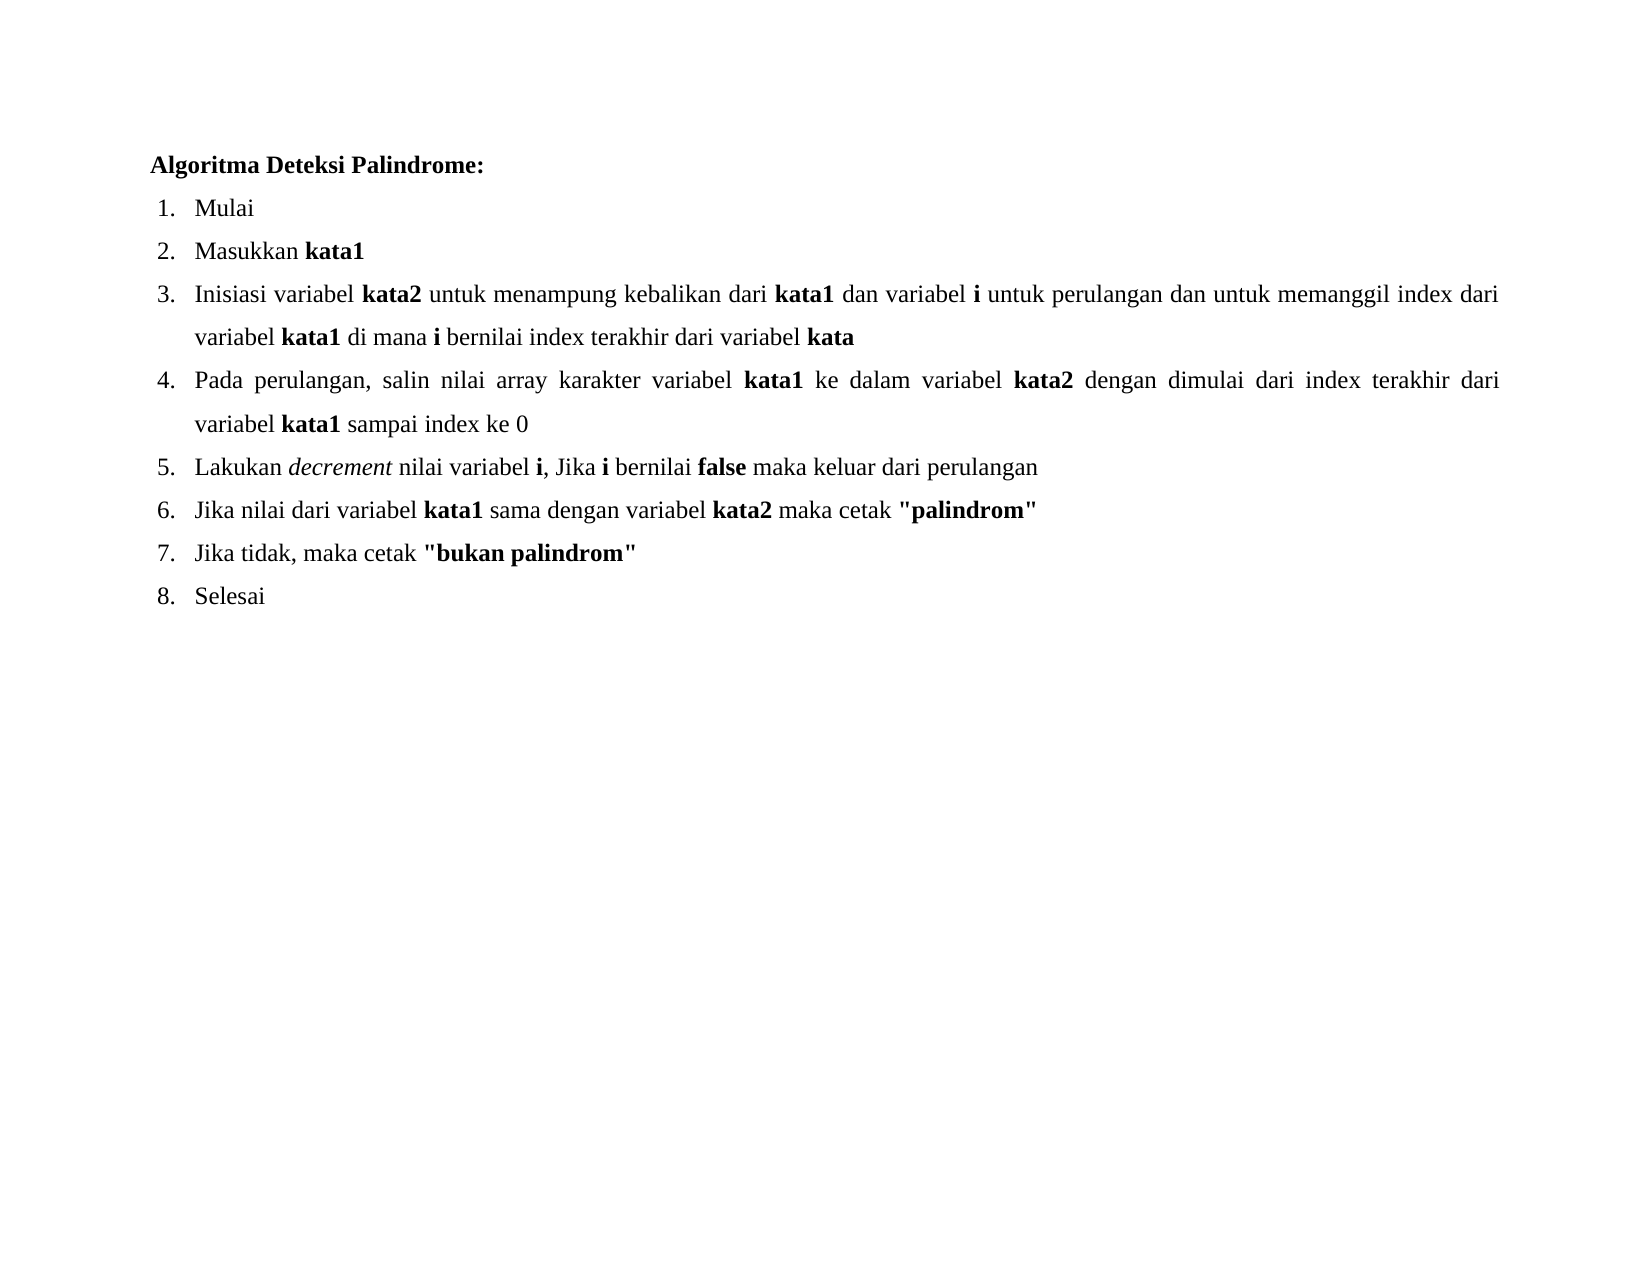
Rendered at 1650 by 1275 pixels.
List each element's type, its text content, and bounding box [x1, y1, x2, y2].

list Jika tidak, maka cetak "bukan palindrom" [157, 538, 1500, 567]
list Inisiasi variabel kata2 untuk menampung kebalikan dari kata1 dan variabel i untuk perulangan dan untuk memanggil index dari variabel kata1 di mana i bernilai index terakhir dari variabel kata [157, 279, 1500, 351]
list Pada perulangan, salin nilai array karakter variabel kata1 ke dalam variabel kata2 dengan dimulai dari index terakhir dari variabel kata1 sampai index ke 0 [157, 366, 1500, 437]
list Selesai [157, 581, 1500, 610]
list Mulai [157, 193, 1500, 222]
text Algoritma Deteksi Palindrome: [150, 150, 1500, 179]
list Masukkan kata1 [157, 236, 1500, 265]
list Jika nilai dari variabel kata1 sama dengan variabel kata2 maka cetak "palindrom" [157, 495, 1500, 524]
list Lakukan decrement nilai variabel i, Jika i bernilai false maka keluar dari perulangan [157, 452, 1500, 481]
